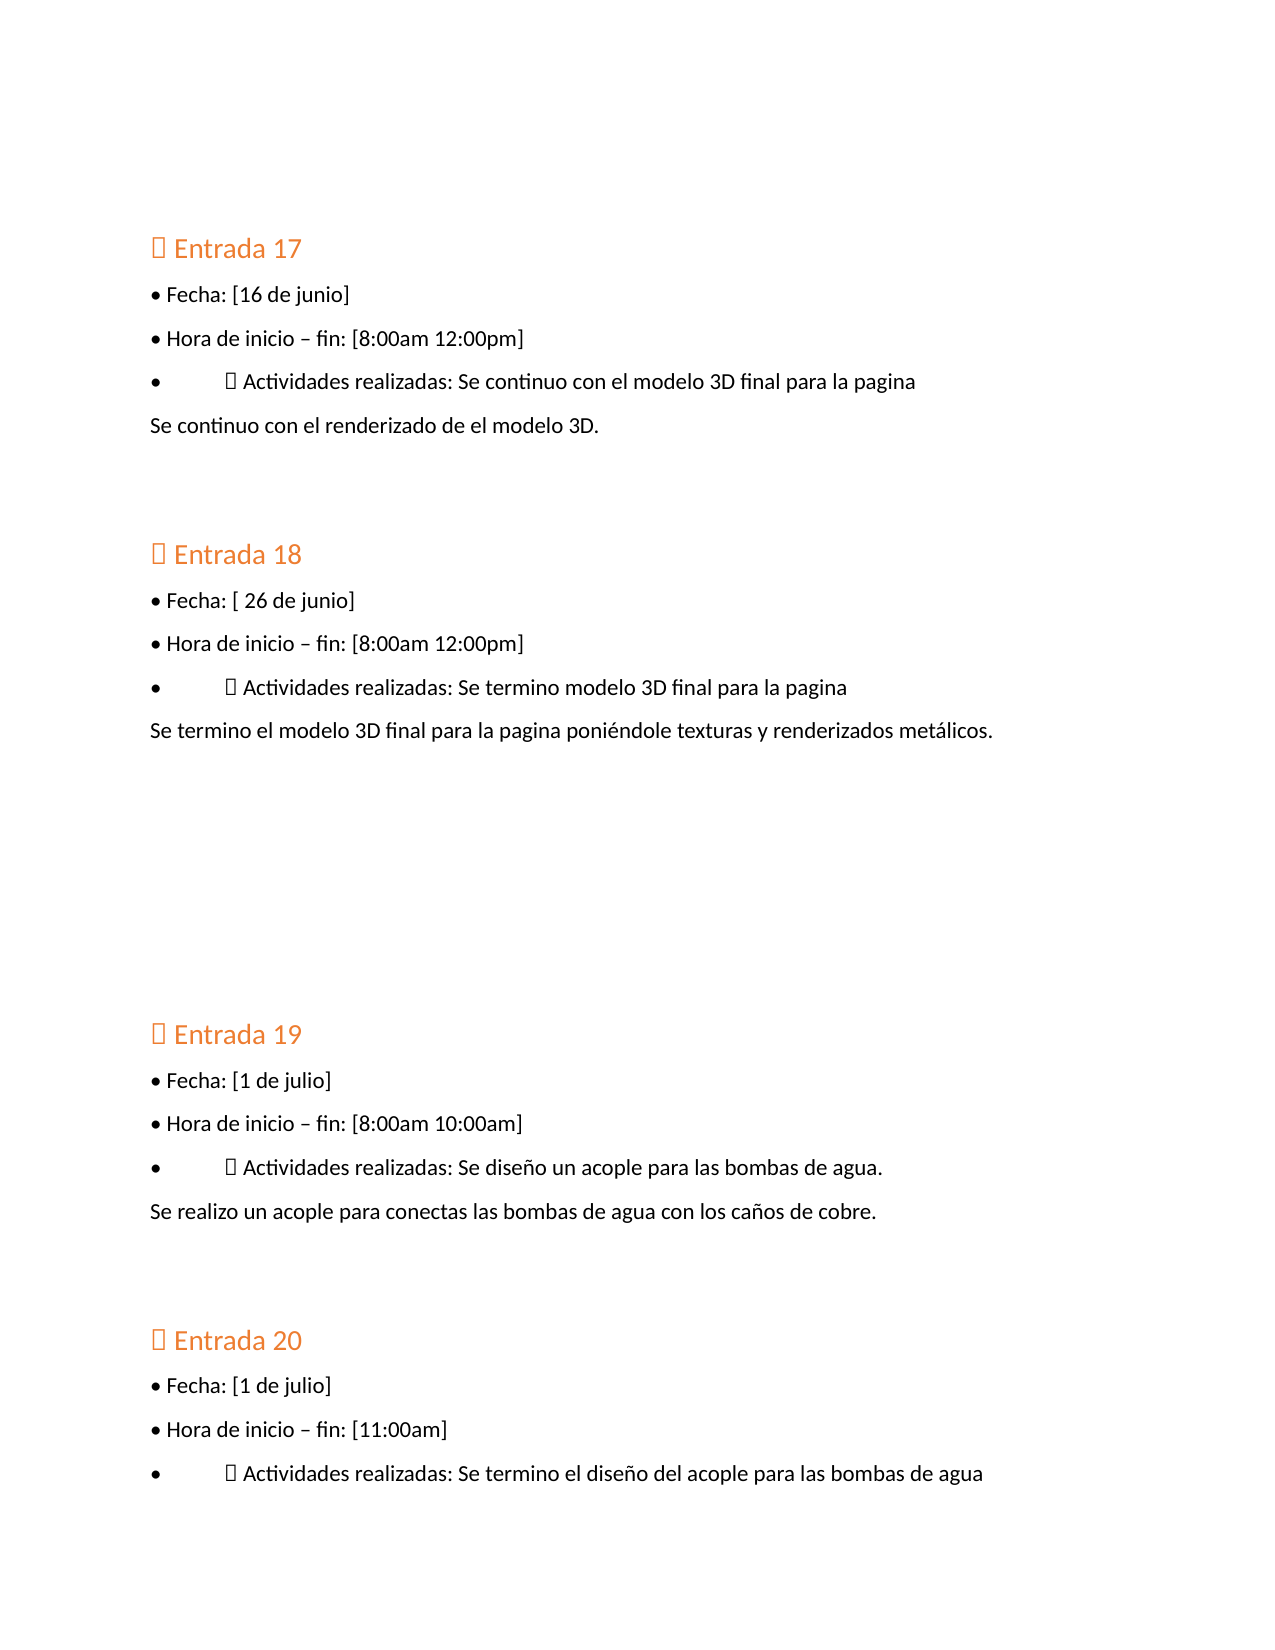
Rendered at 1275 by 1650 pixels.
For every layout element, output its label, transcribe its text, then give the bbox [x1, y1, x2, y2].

text • Fecha: [ 26 de junio] [150, 586, 1125, 613]
text 📍 Entrada 18 [150, 543, 1125, 570]
text • 🔧 Actividades realizadas: Se termino el diseño del acople para las bombas de agua [150, 1459, 1125, 1486]
text • 🔧 Actividades realizadas: Se diseño un acople para las bombas de agua. [150, 1154, 1125, 1181]
text • Hora de inicio – fin: [8:00am 10:00am] [150, 1110, 1125, 1137]
text • Fecha: [1 de julio] [150, 1067, 1125, 1093]
text • Hora de inicio – fin: [11:00am] [150, 1416, 1125, 1443]
text • 🔧 Actividades realizadas: Se termino modelo 3D final para la pagina [150, 674, 1125, 701]
text • Fecha: [1 de julio] [150, 1372, 1125, 1399]
text Se termino el modelo 3D final para la pagina poniéndole texturas y renderizados metálicos. [150, 717, 1125, 744]
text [150, 324, 1125, 352]
text Se continuo con el renderizado de el modelo 3D. [150, 412, 1125, 439]
text 📍 Entrada 19 [150, 1023, 1125, 1050]
text • Hora de inicio – fin: [8:00am 12:00pm] [150, 630, 1125, 657]
text • 🔧 Actividades realizadas: Se continuo con el modelo 3D final para la pagina [150, 368, 1125, 395]
text • Fecha: [16 de junio] [150, 281, 1125, 308]
text 📍 Entrada 17 [150, 237, 1125, 264]
text 📍 Entrada 20 [150, 1328, 1125, 1355]
text Se realizo un acople para conectas las bombas de agua con los caños de cobre. [150, 1197, 1125, 1224]
